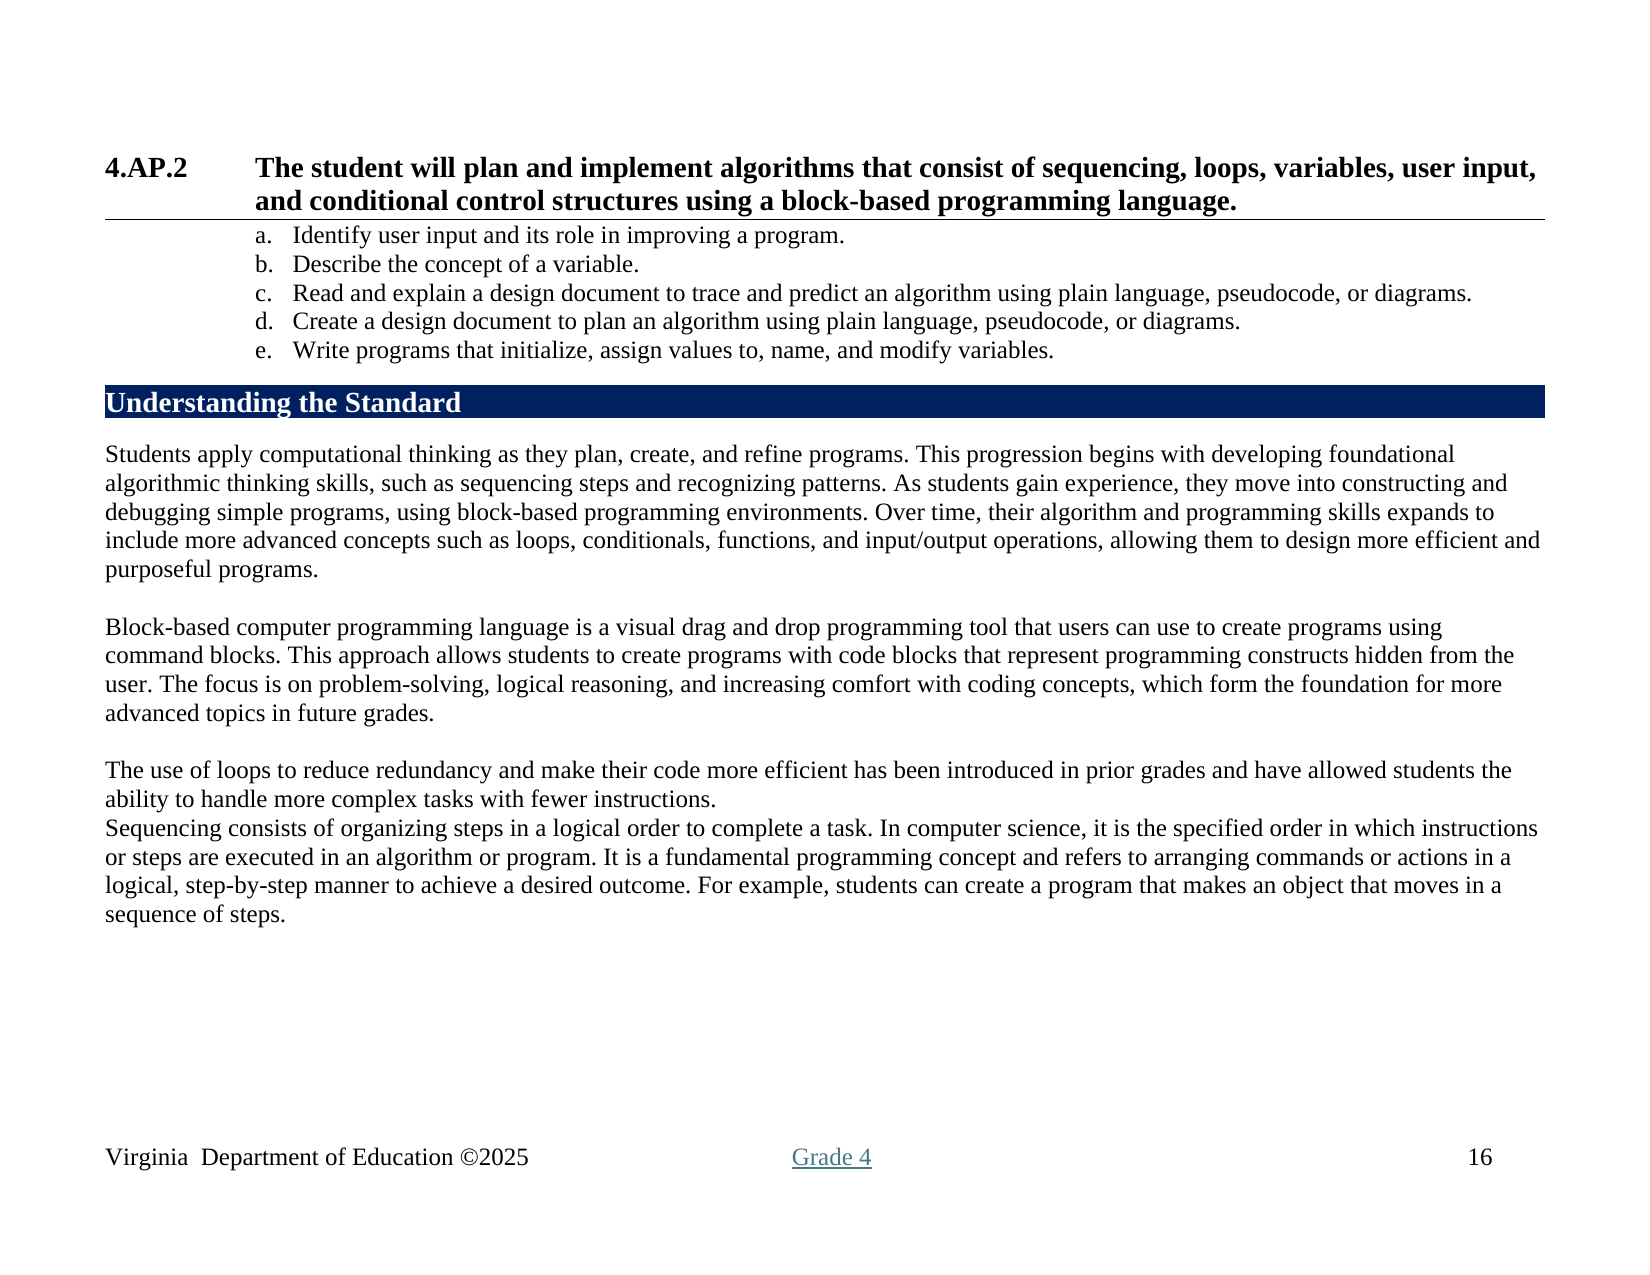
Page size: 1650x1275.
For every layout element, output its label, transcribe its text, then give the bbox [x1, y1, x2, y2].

list Describe the concept of a variable. [255, 249, 1545, 278]
list Read and explain a design document to trace and predict an algorithm using plain language, pseudocode, or diagrams. [255, 278, 1545, 306]
subtitle 4.AP.2 The student will plan and implement algorithms that consist of sequencing, loops, variables, user input, and conditional control structures using a block-based programming language. [105, 150, 1545, 219]
list Write programs that initialize, assign values to, name, and modify variables. [255, 335, 1545, 364]
text The use of loops to reduce redundancy and make their code more efficient has been introduced in prior grades and have allowed students the ability to handle more complex tasks with fewer instructions. [105, 755, 1545, 813]
text Block-based computer programming language is a visual drag and drop programming tool that users can use to create programs using command blocks. This approach allows students to create programs with code blocks that represent programming constructs hidden from the user. The focus is on problem-solving, logical reasoning, and increasing comfort with coding concepts, which form the foundation for more advanced topics in future grades. [105, 612, 1545, 727]
subtitle Understanding the Standard [105, 385, 1545, 418]
list Create a design document to plan an algorithm using plain language, pseudocode, or diagrams. [255, 306, 1545, 335]
text Students apply computational thinking as they plan, create, and refine programs. This progression begins with developing foundational algorithmic thinking skills, such as sequencing steps and recognizing patterns. As students gain experience, they move into constructing and debugging simple programs, using block-based programming environments. Over time, their algorithm and programming skills expands to include more advanced concepts such as loops, conditionals, functions, and input/output operations, allowing them to design more efficient and purposeful programs. [105, 439, 1545, 583]
text Sequencing consists of organizing steps in a logical order to complete a task. In computer science, it is the specified order in which instructions or steps are executed in an algorithm or program. It is a fundamental programming concept and refers to arranging commands or actions in a logical, step-by-step manner to achieve a desired outcome. For example, students can create a program that makes an object that moves in a sequence of steps. [105, 813, 1545, 928]
list Identify user input and its role in improving a program. [255, 220, 1545, 249]
